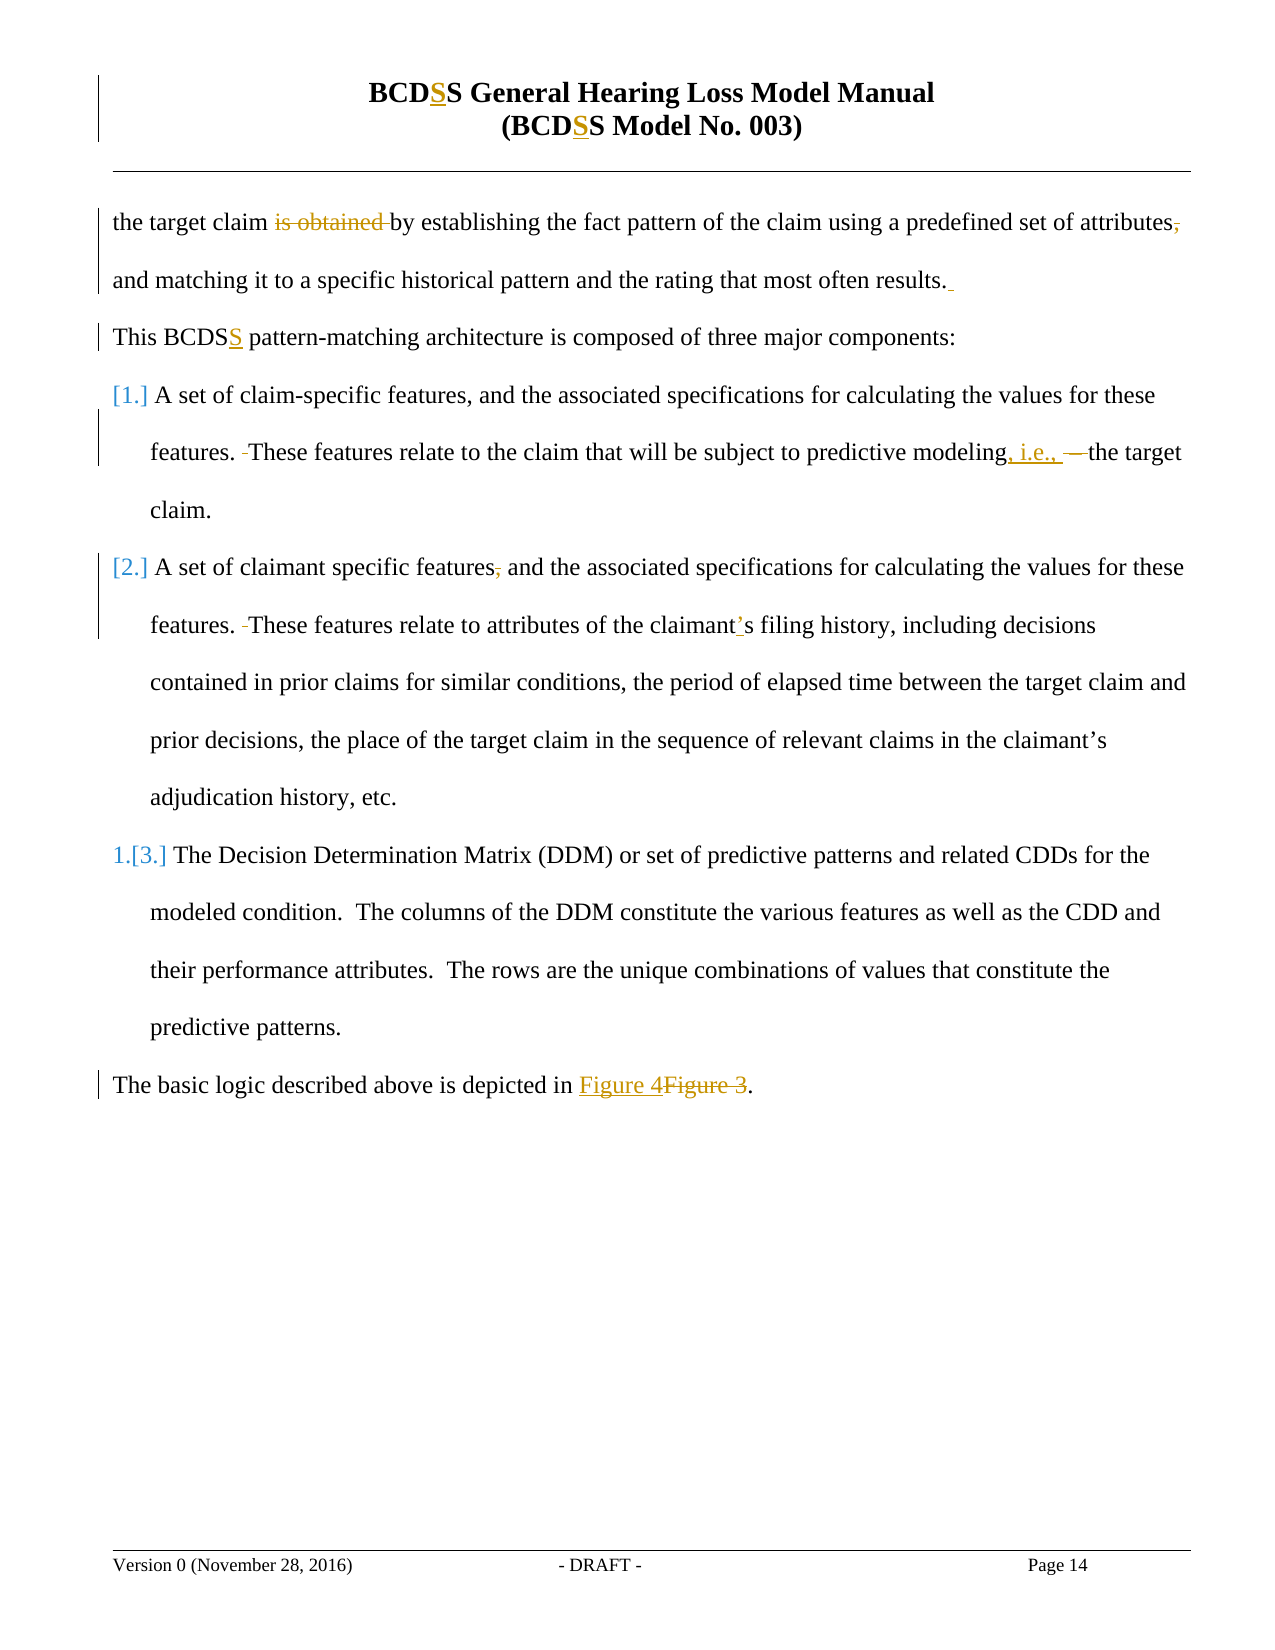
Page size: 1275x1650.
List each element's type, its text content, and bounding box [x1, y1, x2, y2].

text The basic logic described above is depicted in . [112, 1070, 1191, 1099]
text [112, 207, 1191, 294]
text This BCDS pattern-matching architecture is composed of three major components: [112, 322, 1191, 351]
list The Decision Determination Matrix (DDM) or set of predictive patterns and related CDDs for the modeled condition. The columns of the DDM constitute the various features as well as the CDD and their performance attributes. The rows are the unique combinations of values that constitute the predictive patterns. [112, 840, 1191, 1041]
list A set of claimant specific features and the associated specifications for calculating the values for these features. These features relate to attributes of the claimants filing history, including decisions contained in prior claims for similar conditions, the period of elapsed time between the target claim and prior decisions, the place of the target claim in the sequence of relevant claims in the claimant’s adjudication history, etc. [112, 552, 1191, 811]
list A set of claim-specific features, and the associated specifications for calculating the values for these features. These features relate to the claim that will be subject to predictive modelingthe target claim. [112, 380, 1191, 524]
